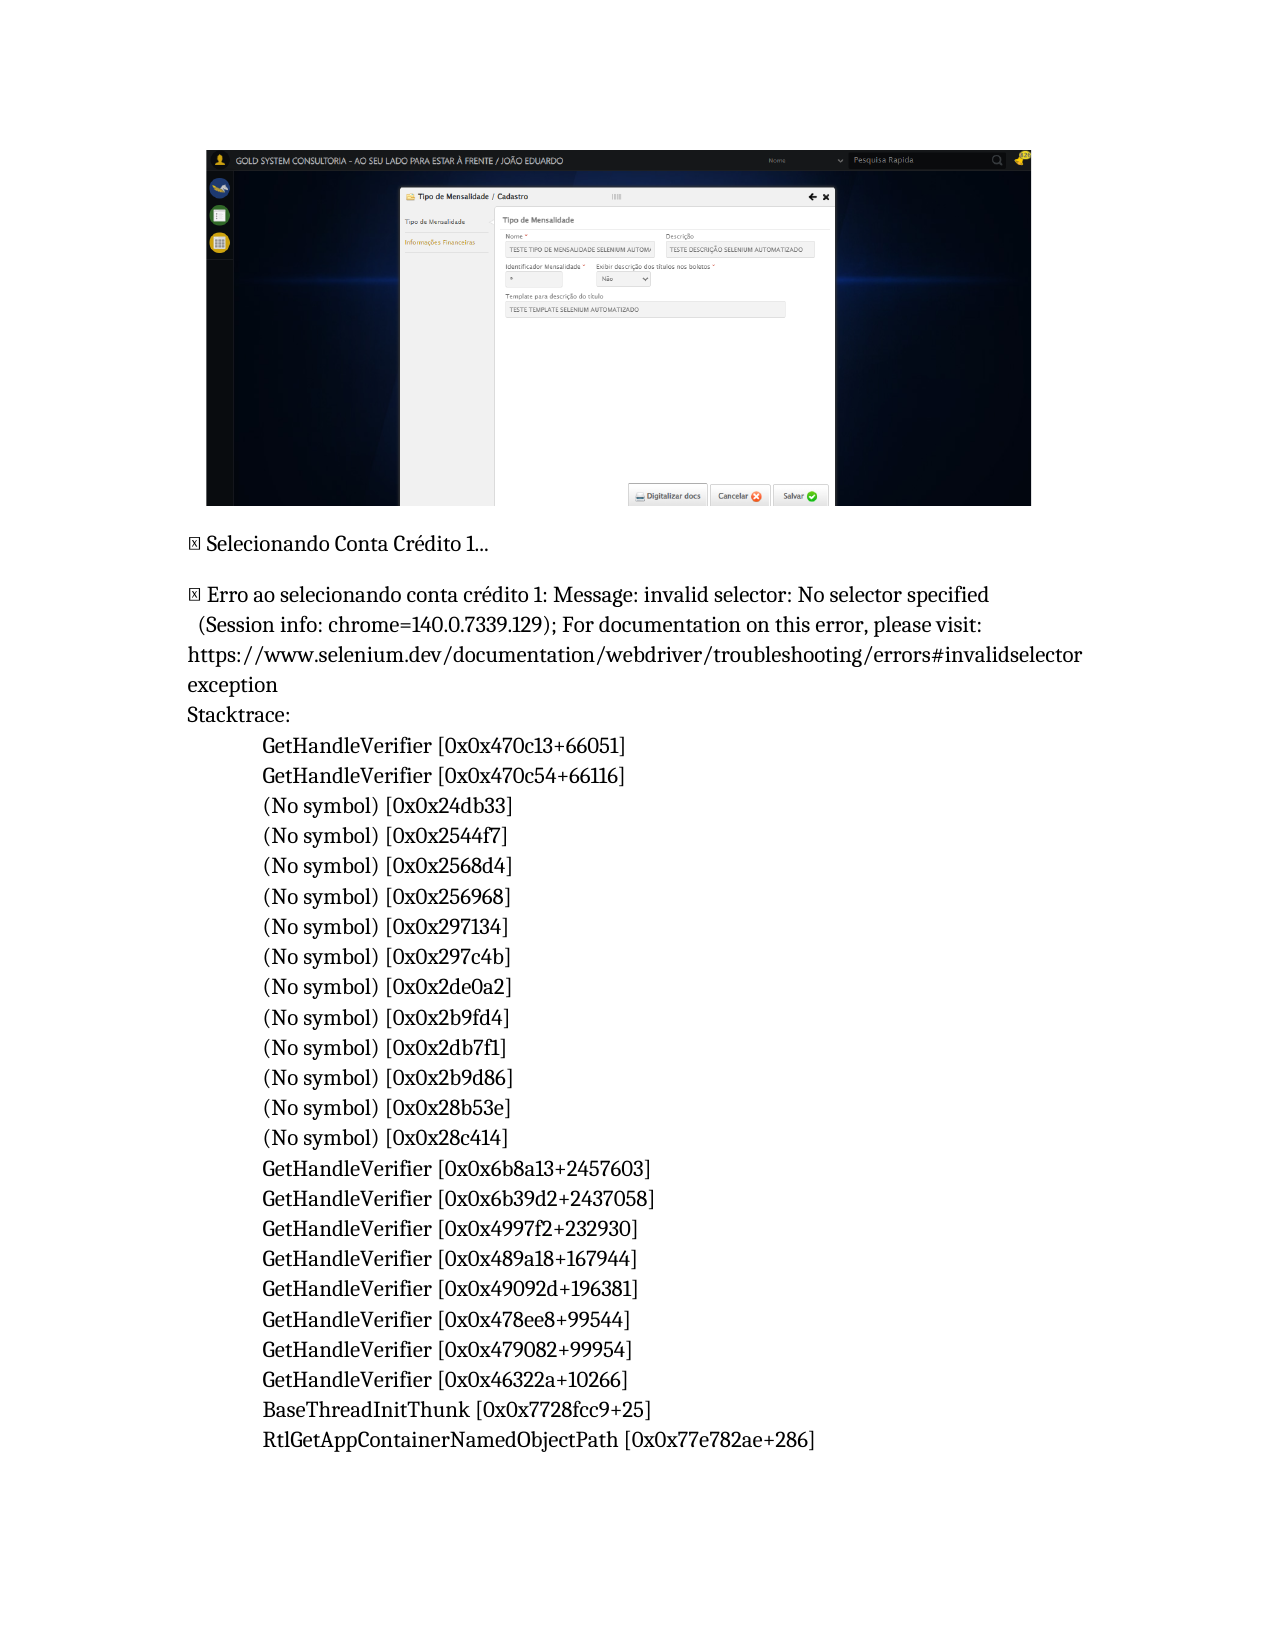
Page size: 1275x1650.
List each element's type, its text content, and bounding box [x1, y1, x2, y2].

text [187, 581, 1087, 1454]
picture [206, 150, 1032, 506]
text 🔄 Selecionando Conta Crédito 1... [187, 530, 1087, 557]
